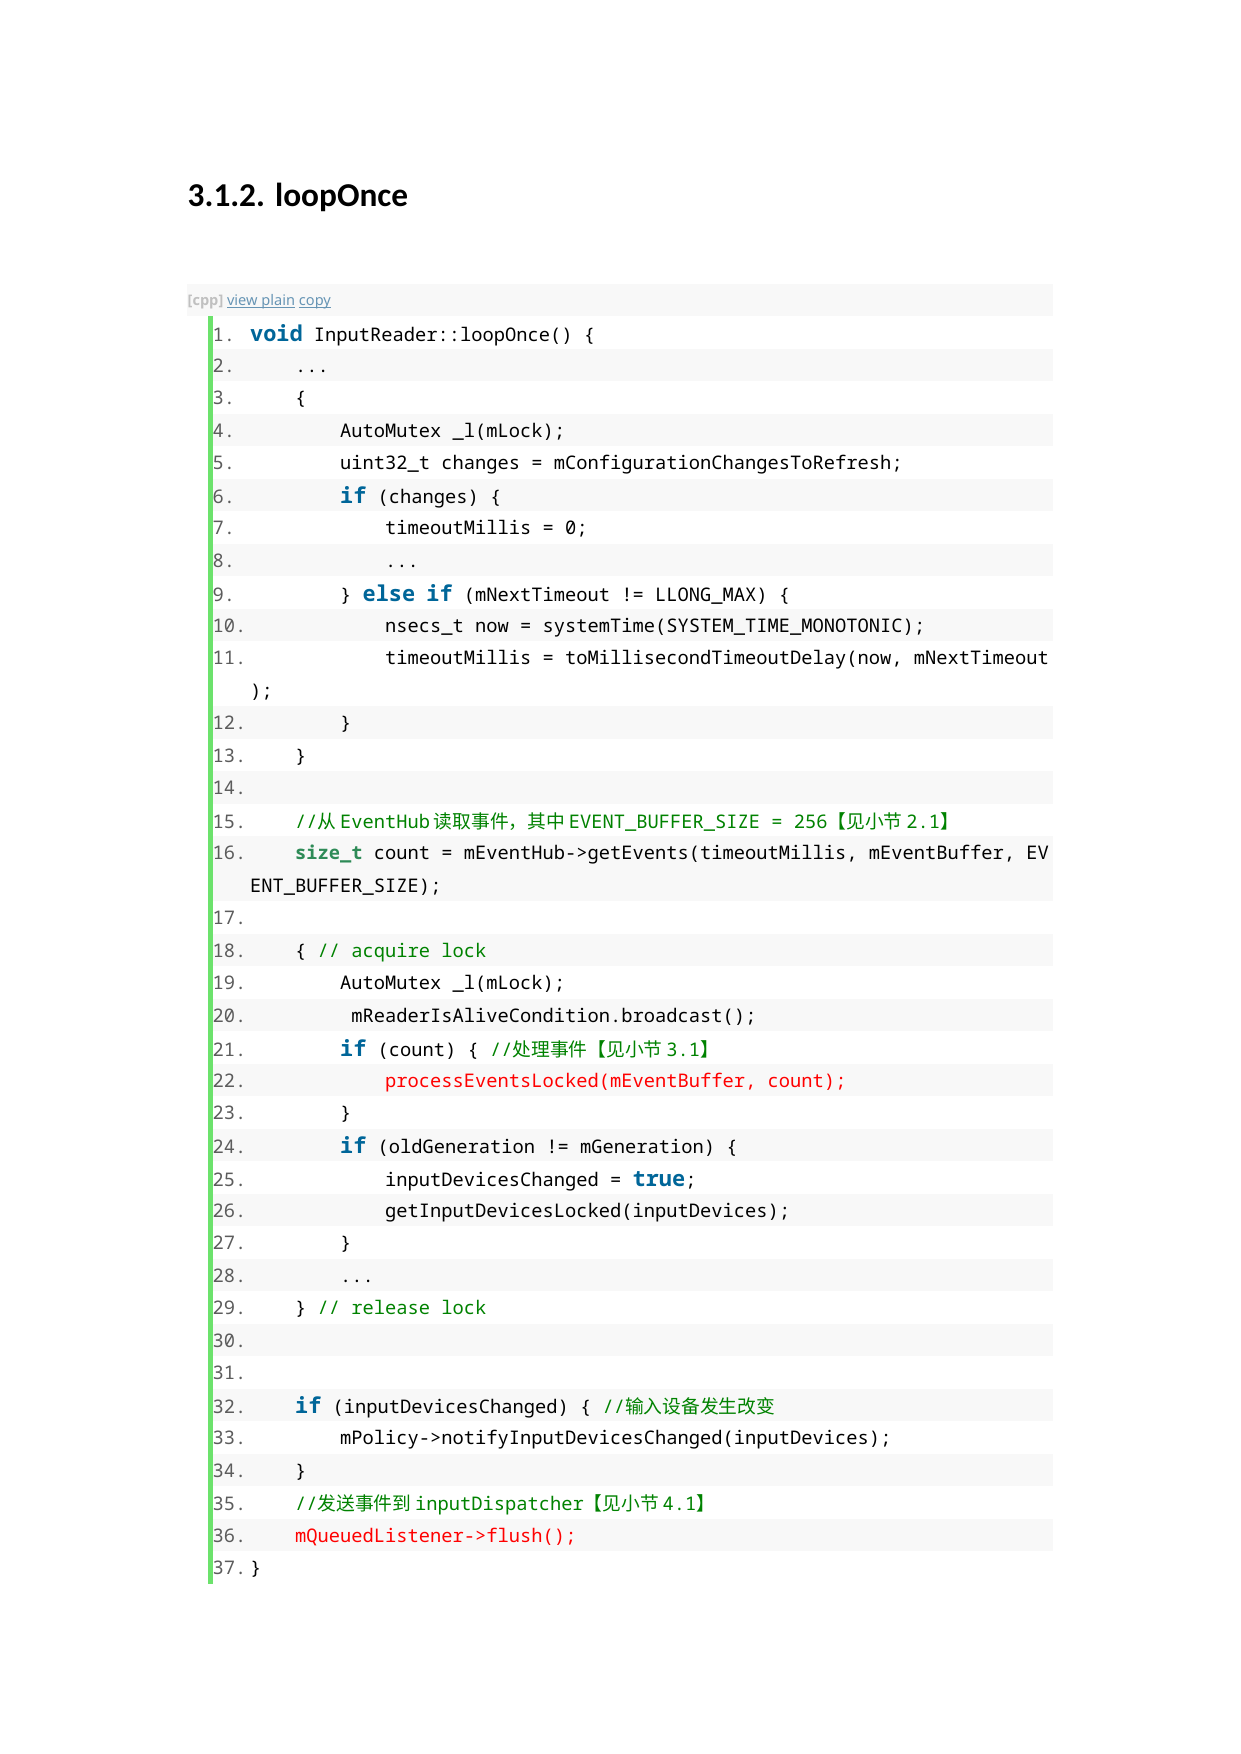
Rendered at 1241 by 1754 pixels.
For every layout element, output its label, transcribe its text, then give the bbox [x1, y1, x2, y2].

text [cpp] view plain copy [187, 284, 1053, 316]
list ... [213, 349, 1053, 381]
list if (count) { //处理事件【见小节3.1】 [213, 1031, 1053, 1064]
list timeoutMillis = 0; [213, 511, 1053, 544]
list } [213, 1551, 1053, 1584]
list ... [213, 544, 1053, 576]
list size_t count = mEventHub->getEvents(timeoutMillis, mEventBuffer, EVENT_BUFFER_SIZE); [213, 836, 1053, 901]
list } [213, 1096, 1053, 1129]
list mQueuedListener->flush(); [213, 1519, 1053, 1551]
list { [213, 381, 1053, 414]
list } [213, 1454, 1053, 1486]
list processEventsLocked(mEventBuffer, count); [213, 1064, 1053, 1096]
list } else if (mNextTimeout != LLONG_MAX) { [213, 576, 1053, 609]
list } [213, 1226, 1053, 1259]
subtitle loopOnce [187, 162, 1053, 227]
list if (inputDevicesChanged) { //输入设备发生改变 [213, 1389, 1053, 1421]
list getInputDevicesLocked(inputDevices); [213, 1194, 1053, 1226]
list { // acquire lock [213, 934, 1053, 966]
list inputDevicesChanged = true; [213, 1161, 1053, 1194]
list timeoutMillis = toMillisecondTimeoutDelay(now, mNextTimeout); [213, 641, 1053, 706]
list AutoMutex _l(mLock); [213, 966, 1053, 999]
list if (changes) { [213, 479, 1053, 511]
list mPolicy->notifyInputDevicesChanged(inputDevices); [213, 1421, 1053, 1454]
list } [213, 739, 1053, 771]
list AutoMutex _l(mLock); [213, 414, 1053, 446]
list mReaderIsAliveCondition.broadcast(); [213, 999, 1053, 1031]
list uint32_t changes = mConfigurationChangesToRefresh; [213, 446, 1053, 479]
list //从EventHub读取事件，其中EVENT_BUFFER_SIZE = 256【见小节2.1】 [213, 804, 1053, 836]
list ... [213, 1259, 1053, 1291]
list //发送事件到inputDispatcher【见小节4.1】 [213, 1486, 1053, 1519]
list void InputReader::loopOnce() { [213, 316, 1053, 349]
list if (oldGeneration != mGeneration) { [213, 1129, 1053, 1161]
list nsecs_t now = systemTime(SYSTEM_TIME_MONOTONIC); [213, 609, 1053, 641]
list } [213, 706, 1053, 739]
list } // release lock [213, 1291, 1053, 1324]
